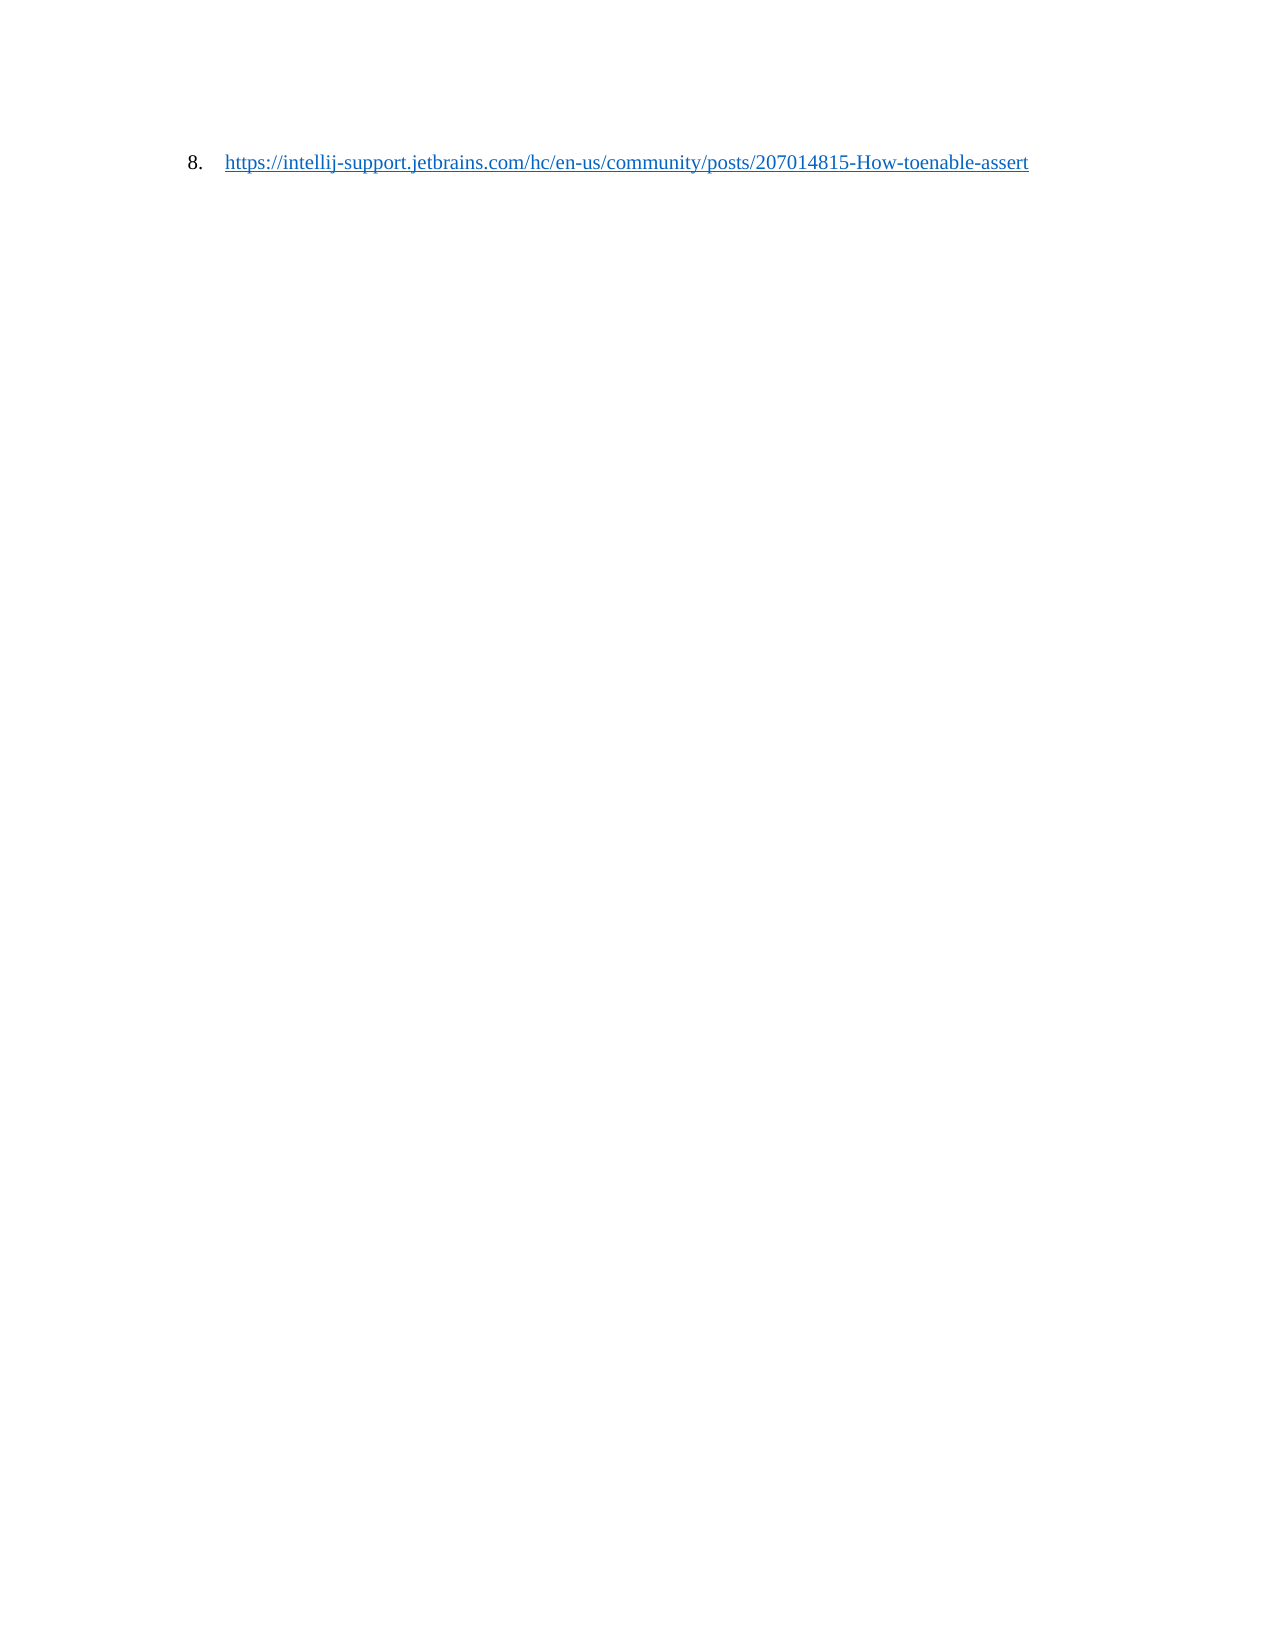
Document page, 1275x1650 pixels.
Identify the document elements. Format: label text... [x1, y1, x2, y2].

list https://intellij-support.jetbrains.com/hc/en-us/community/posts/207014815-How-toenable-assert [187, 150, 1125, 174]
